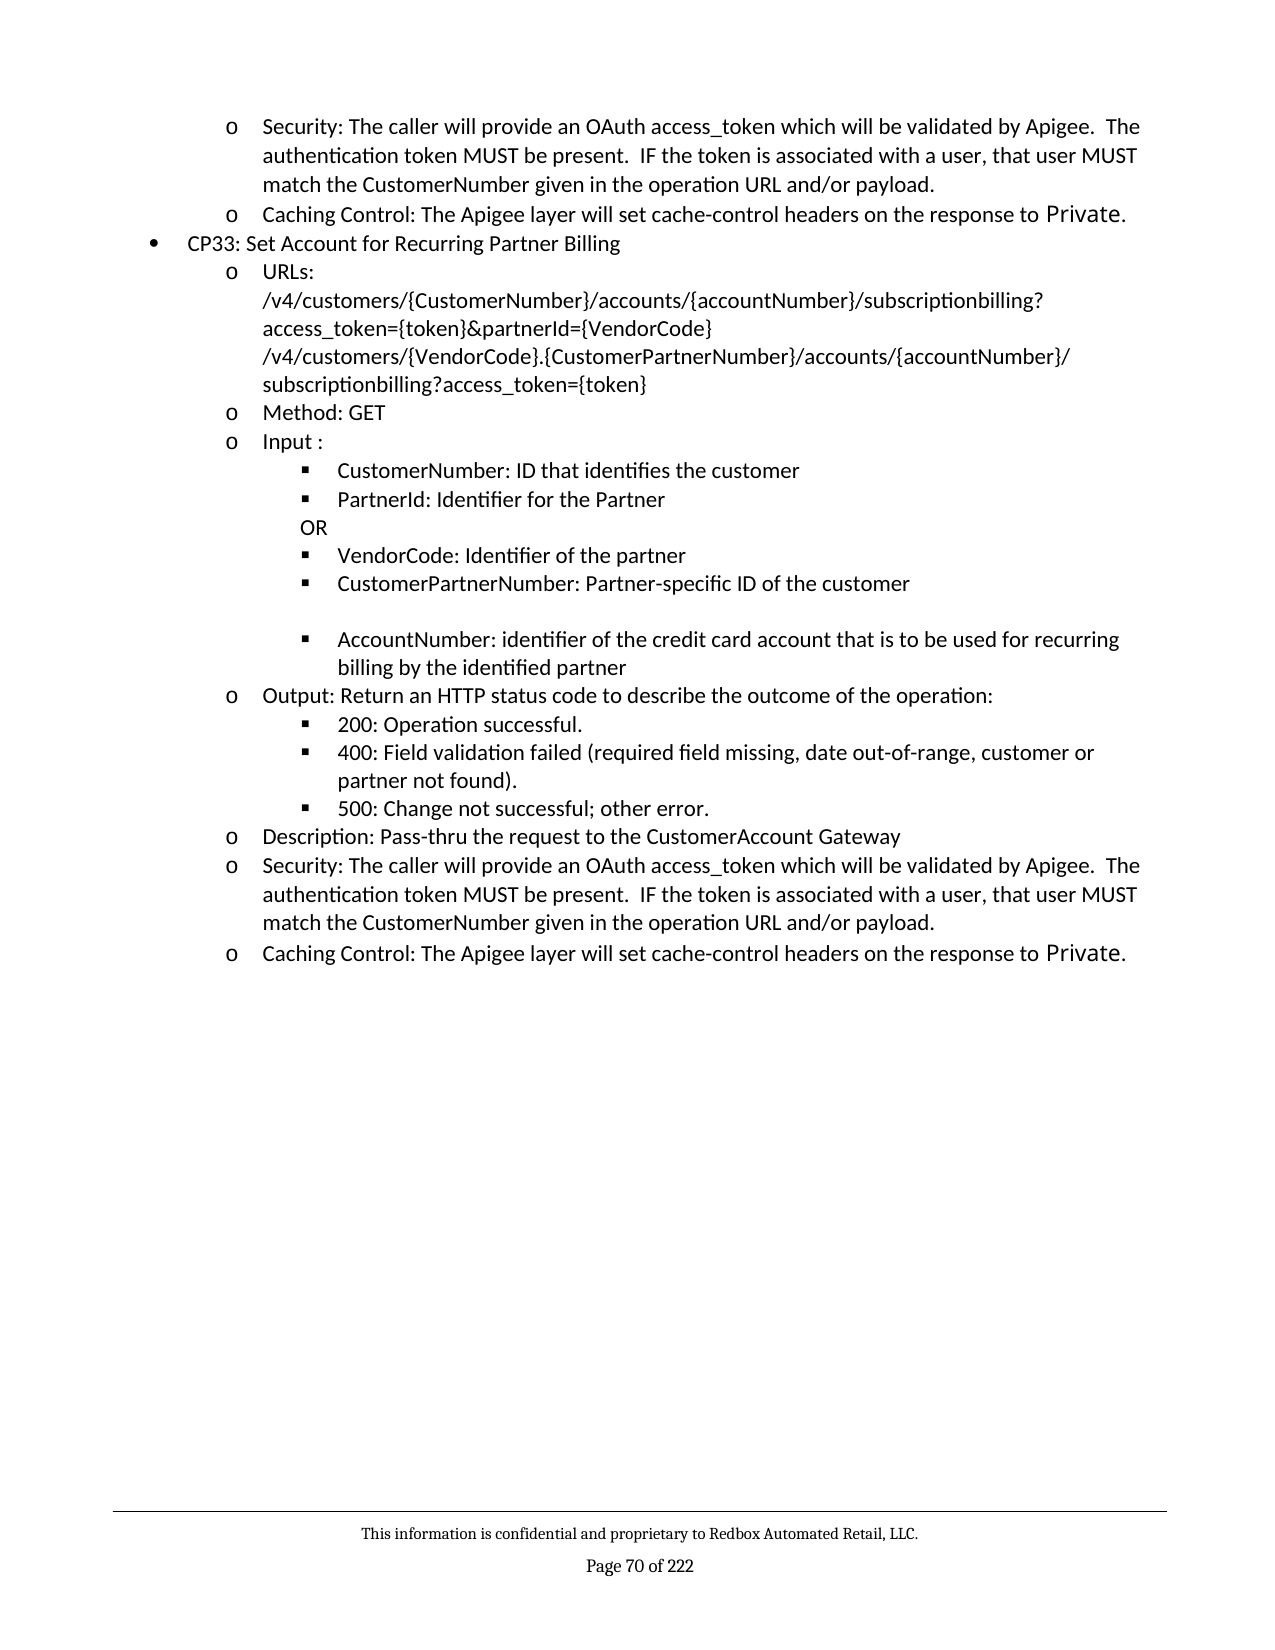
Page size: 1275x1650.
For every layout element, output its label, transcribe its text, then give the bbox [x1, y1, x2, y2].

text /v4/customers/{VendorCode}.{CustomerPartnerNumber}/accounts/{accountNumber}/subscriptionbilling?access_token={token} [262, 342, 1162, 398]
list URLs: [225, 257, 1162, 286]
text /v4/customers/{CustomerNumber}/accounts/{accountNumber}/subscriptionbilling?access_token={token}&partnerId={VendorCode} [262, 286, 1162, 342]
list 200: Operation successful. [300, 710, 1162, 738]
list Caching Control: The Apigee layer will set cache-control headers on the response to Private. [225, 936, 1162, 968]
list CP33: Set Account for Recurring Partner Billing [150, 229, 1162, 257]
list Input : [225, 427, 1162, 457]
list Security: The caller will provide an OAuth access_token which will be validated by Apigee. The authentication token MUST be present. IF the token is associated with a user, that user MUST match the CustomerNumber given in the operation URL and/or payload. [225, 851, 1162, 936]
list Caching Control: The Apigee layer will set cache-control headers on the response to Private. [225, 198, 1162, 229]
list 500: Change not successful; other error. [300, 794, 1162, 822]
list PartnerId: Identifier for the Partner [300, 485, 1162, 513]
list CustomerNumber: ID that identifies the customer [300, 457, 1162, 485]
list 400: Field validation failed (required field missing, date out-of-range, customer or partner not found). [300, 738, 1162, 794]
list Method: GET [225, 398, 1162, 427]
list Security: The caller will provide an OAuth access_token which will be validated by Apigee. The authentication token MUST be present. IF the token is associated with a user, that user MUST match the CustomerNumber given in the operation URL and/or payload. [225, 112, 1162, 198]
list Description: Pass-thru the request to the CustomerAccount Gateway [225, 822, 1162, 851]
list CustomerPartnerNumber: Partner-specific ID of the customer [300, 569, 1162, 597]
list AccountNumber: identifier of the credit card account that is to be used for recurring billing by the identified partner [300, 625, 1162, 681]
list VendorCode: Identifier of the partner [300, 541, 1162, 569]
text OR [300, 513, 1162, 541]
list Output: Return an HTTP status code to describe the outcome of the operation: [225, 681, 1162, 710]
